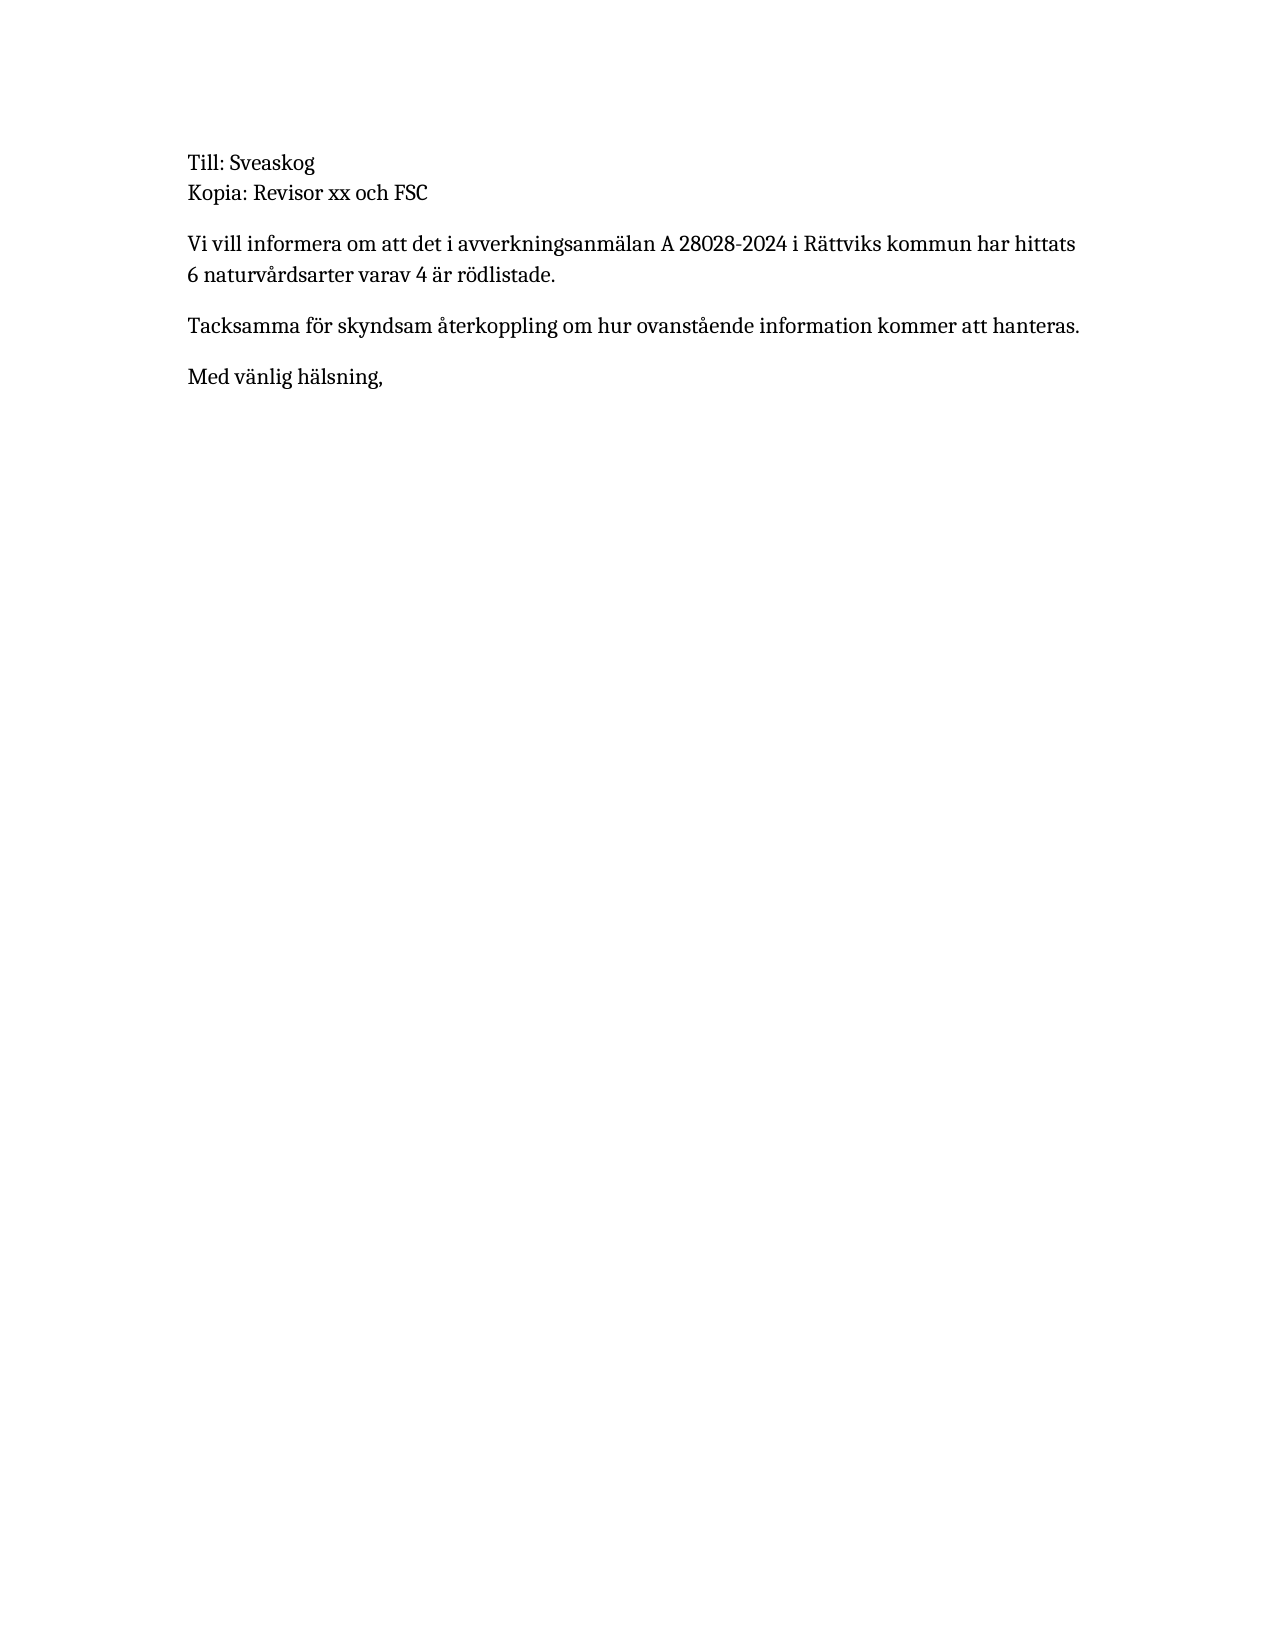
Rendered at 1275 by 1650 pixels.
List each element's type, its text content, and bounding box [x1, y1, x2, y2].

text Med vänlig hälsning, [187, 363, 1087, 420]
text Till: Sveaskog Kopia: Revisor xx och FSC [187, 150, 1087, 207]
text Tacksamma för skyndsam återkoppling om hur ovanstående information kommer att hanteras. [187, 312, 1087, 339]
text Vi vill informera om att det i avverkningsanmälan A 28028-2024 i Rättviks kommun har hittats 6 naturvårdsarter varav 4 är rödlistade. [187, 231, 1087, 288]
